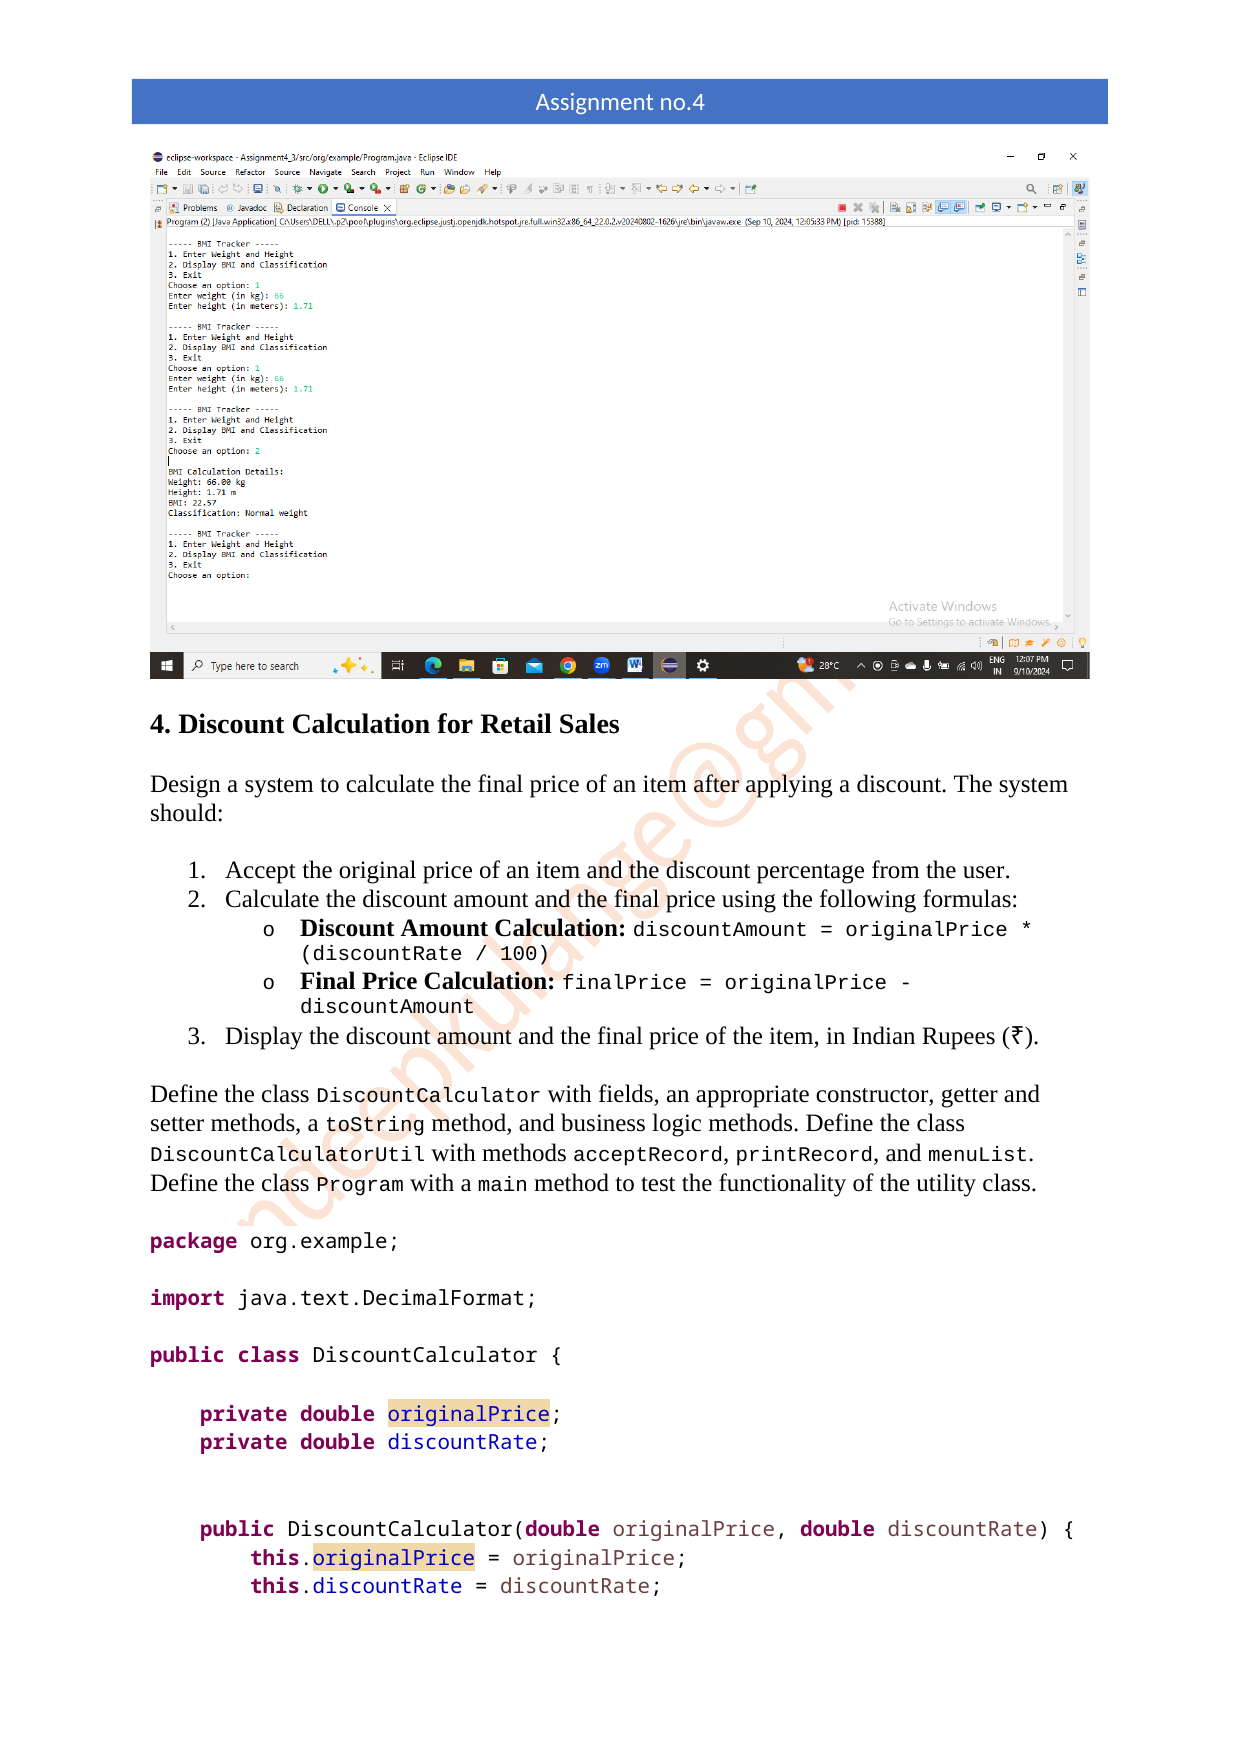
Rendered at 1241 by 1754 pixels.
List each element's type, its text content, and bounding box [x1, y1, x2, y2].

text Design a system to calculate the final price of an item after applying a discount. The system should: [150, 769, 1090, 826]
text this.originalPrice = originalPrice; [475, 1543, 1090, 1571]
text private double originalPrice; [150, 1399, 388, 1427]
list Display the discount amount and the final price of the item, in Indian Rupees (₹). [187, 1019, 1090, 1050]
text this.originalPrice = originalPrice; [150, 1543, 313, 1571]
list Final Price Calculation: finalPrice = originalPrice - discountAmount [262, 966, 1090, 1019]
list Calculate the discount amount and the final price using the following formulas: [187, 884, 1090, 913]
text 4. Discount Calculation for Retail Sales [150, 707, 1090, 740]
text private double discountRate; [150, 1427, 1090, 1456]
text private double originalPrice; [550, 1399, 1090, 1427]
text public class DiscountCalculator { [150, 1340, 1090, 1368]
list Discount Amount Calculation: discountAmount = originalPrice * (discountRate / 100) [262, 913, 1090, 966]
picture [150, 150, 1090, 679]
text Define the class DiscountCalculator with fields, an appropriate constructor, getter and setter methods, a toString method, and business logic methods. Define the class DiscountCalculatorUtil with methods acceptRecord, printRecord, and menuList. Define the class Program with a main method to test the functionality of the utility class. [150, 1079, 1090, 1197]
text this.discountRate = discountRate; [150, 1571, 1090, 1600]
text package org.example; [150, 1226, 1090, 1254]
text import java.text.DecimalFormat; [150, 1283, 1090, 1311]
list Accept the original price of an item and the discount percentage from the user. [187, 856, 1090, 884]
text public DiscountCalculator(double originalPrice, double discountRate) { [150, 1514, 1090, 1543]
